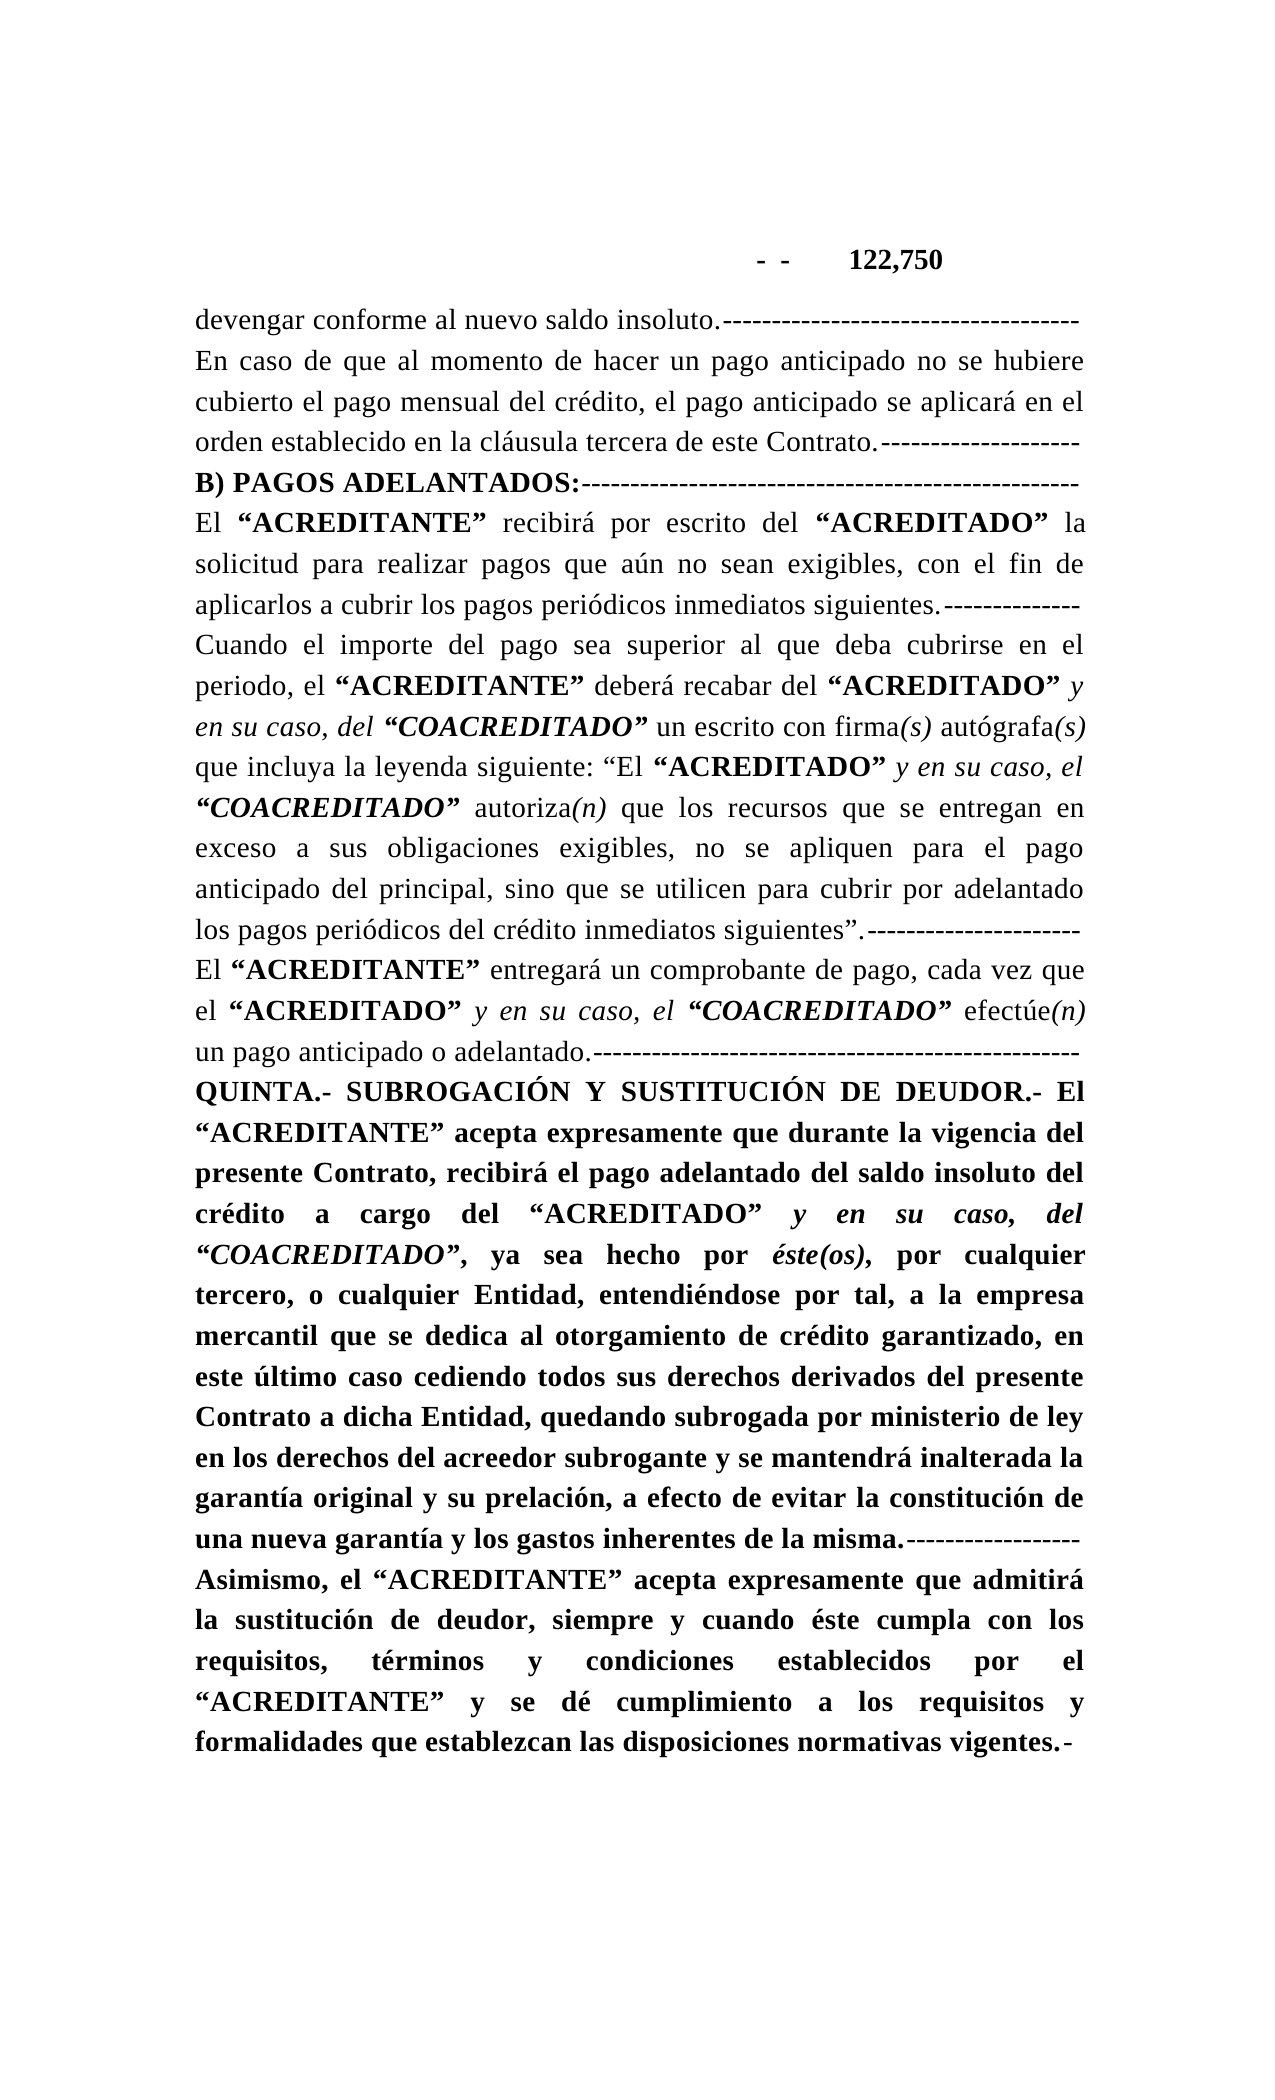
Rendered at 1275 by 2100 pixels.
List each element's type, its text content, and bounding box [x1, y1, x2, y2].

text Cuando el importe del pago sea superior al que deba cubrirse en el periodo, el “ACREDITANTE” deberá recabar del “ACREDITADO” y en su caso, del “COACREDITADO” un escrito con firma(s) autógrafa(s) que incluya la leyenda siguiente: “El “ACREDITADO” y en su caso, el “COACREDITADO” autoriza(n) que los recursos que se entregan en exceso a sus obligaciones exigibles, no se apliquen para el pago anticipado del principal, sino que se utilicen para cubrir por adelantado los pagos periódicos del crédito inmediatos siguientes”. [195, 620, 1086, 945]
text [195, 295, 1086, 336]
text B) PAGOS ADELANTADOS: [195, 458, 1086, 498]
text Asimismo, el “ACREDITANTE” acepta expresamente que admitirá la sustitución de deudor, siempre y cuando éste cumpla con los requisitos, términos y condiciones establecidos por el “ACREDITANTE” y se dé cumplimiento a los requisitos y formalidades que establezcan las disposiciones normativas vigentes. [195, 1555, 1086, 1758]
text QUINTA.- SUBROGACIÓN Y SUSTITUCIÓN DE DEUDOR.- El “ACREDITANTE” acepta expresamente que durante la vigencia del presente Contrato, recibirá el pago adelantado del saldo insoluto del crédito a cargo del “ACREDITADO” y en su caso, del “COACREDITADO”, ya sea hecho por éste(os), por cualquier tercero, o cualquier Entidad, entendiéndose por tal, a la empresa mercantil que se dedica al otorgamiento de crédito garantizado, en este último caso cediendo todos sus derechos derivados del presente Contrato a dicha Entidad, quedando subrogada por ministerio de ley en los derechos del acreedor subrogante y se mantendrá inalterada la garantía original y su prelación, a efecto de evitar la constitución de una nueva garantía y los gastos inherentes de la misma. [195, 1067, 1086, 1555]
text El “ACREDITANTE” entregará un comprobante de pago, cada vez que el “ACREDITADO” y en su caso, el “COACREDITADO” efectúe(n) un pago anticipado o adelantado. [195, 945, 1086, 1067]
text El “ACREDITANTE” recibirá por escrito del “ACREDITADO” la solicitud para realizar pagos que aún no sean exigibles, con el fin de aplicarlos a cubrir los pagos periódicos inmediatos siguientes. [195, 498, 1086, 620]
text En caso de que al momento de hacer un pago anticipado no se hubiere cubierto el pago mensual del crédito, el pago anticipado se aplicará en el orden establecido en la cláusula tercera de este Contrato. [195, 336, 1086, 458]
